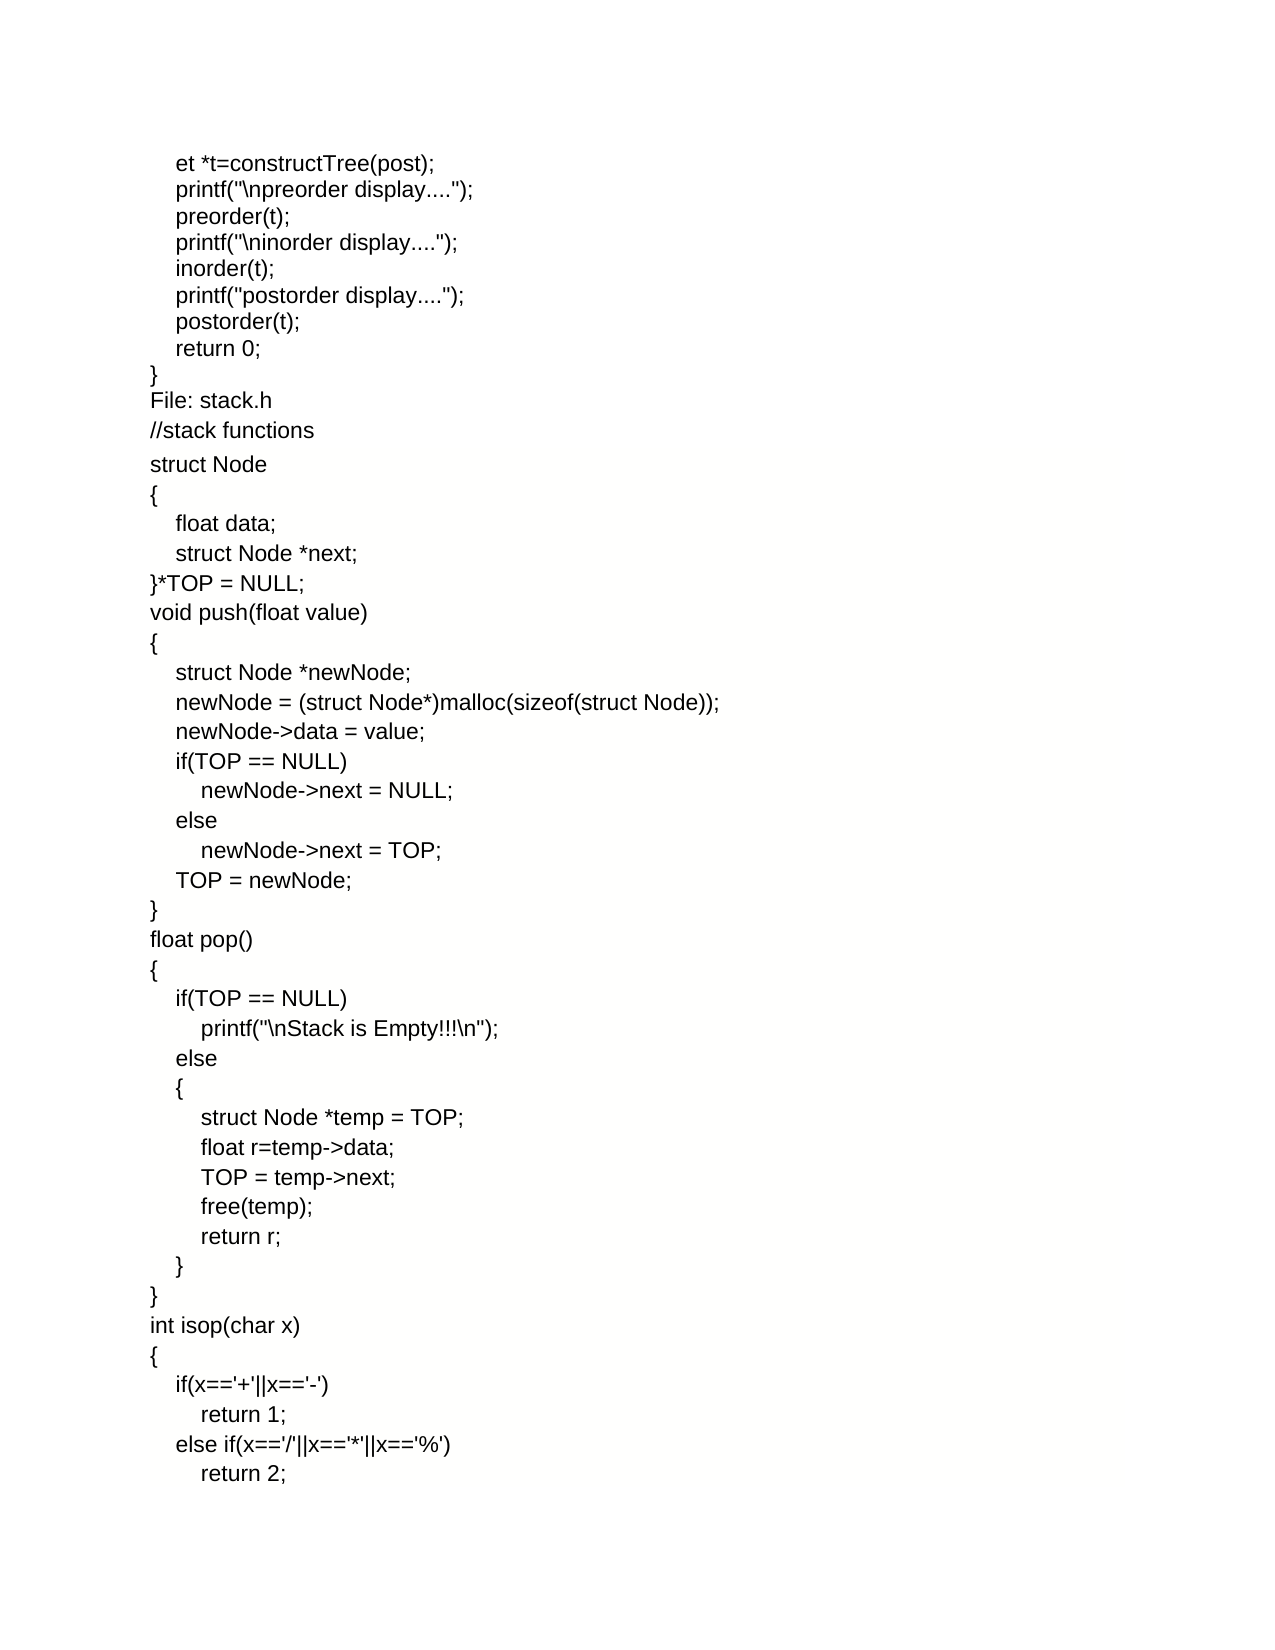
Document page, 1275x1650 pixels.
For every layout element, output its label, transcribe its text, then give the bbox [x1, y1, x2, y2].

text } [150, 1279, 1125, 1308]
text newNode->data = value; [150, 715, 1125, 744]
text printf("\ninorder display...."); [150, 229, 1125, 255]
text float pop() [150, 923, 1125, 952]
text return 0; [150, 334, 1125, 361]
text else if(x=='/'||x=='*'||x=='%') [150, 1427, 1125, 1457]
text return r; [150, 1219, 1125, 1249]
text { [150, 477, 1125, 507]
text preorder(t); [150, 203, 1125, 229]
text struct Node *newNode; [150, 655, 1125, 685]
text else [150, 1041, 1125, 1071]
text else [150, 804, 1125, 833]
text if(TOP == NULL) [150, 744, 1125, 774]
text printf("postorder display...."); [150, 282, 1125, 308]
text { [150, 952, 1125, 982]
text { [150, 626, 1125, 655]
text free(temp); [150, 1190, 1125, 1219]
text newNode->next = NULL; [150, 774, 1125, 804]
text { [150, 1338, 1125, 1368]
text } [150, 1249, 1125, 1279]
text File: stack.h [150, 387, 1125, 413]
text if(x=='+'||x=='-') [150, 1368, 1125, 1398]
text }*TOP = NULL; [150, 566, 1125, 596]
text void push(float value) [150, 596, 1125, 626]
text float r=temp->data; [150, 1130, 1125, 1160]
text //stack functions [150, 417, 1125, 444]
text printf("\npreorder display...."); [150, 176, 1125, 203]
text } [150, 361, 1125, 387]
text TOP = newNode; [150, 863, 1125, 893]
text int isop(char x) [150, 1308, 1125, 1338]
text newNode = (struct Node*)malloc(sizeof(struct Node)); [150, 685, 1125, 715]
text { [150, 1071, 1125, 1101]
text float data; [150, 507, 1125, 537]
text return 2; [150, 1457, 1125, 1487]
text struct Node [150, 448, 1125, 477]
text } [150, 893, 1125, 923]
text printf("\nStack is Empty!!!\n"); [150, 1012, 1125, 1041]
text struct Node *temp = TOP; [150, 1101, 1125, 1130]
text et *t=constructTree(post); [150, 150, 1125, 176]
text inorder(t); [150, 255, 1125, 282]
text TOP = temp->next; [150, 1160, 1125, 1190]
text if(TOP == NULL) [150, 982, 1125, 1012]
text postorder(t); [150, 308, 1125, 334]
text return 1; [150, 1398, 1125, 1427]
text newNode->next = TOP; [150, 833, 1125, 863]
text struct Node *next; [150, 537, 1125, 566]
